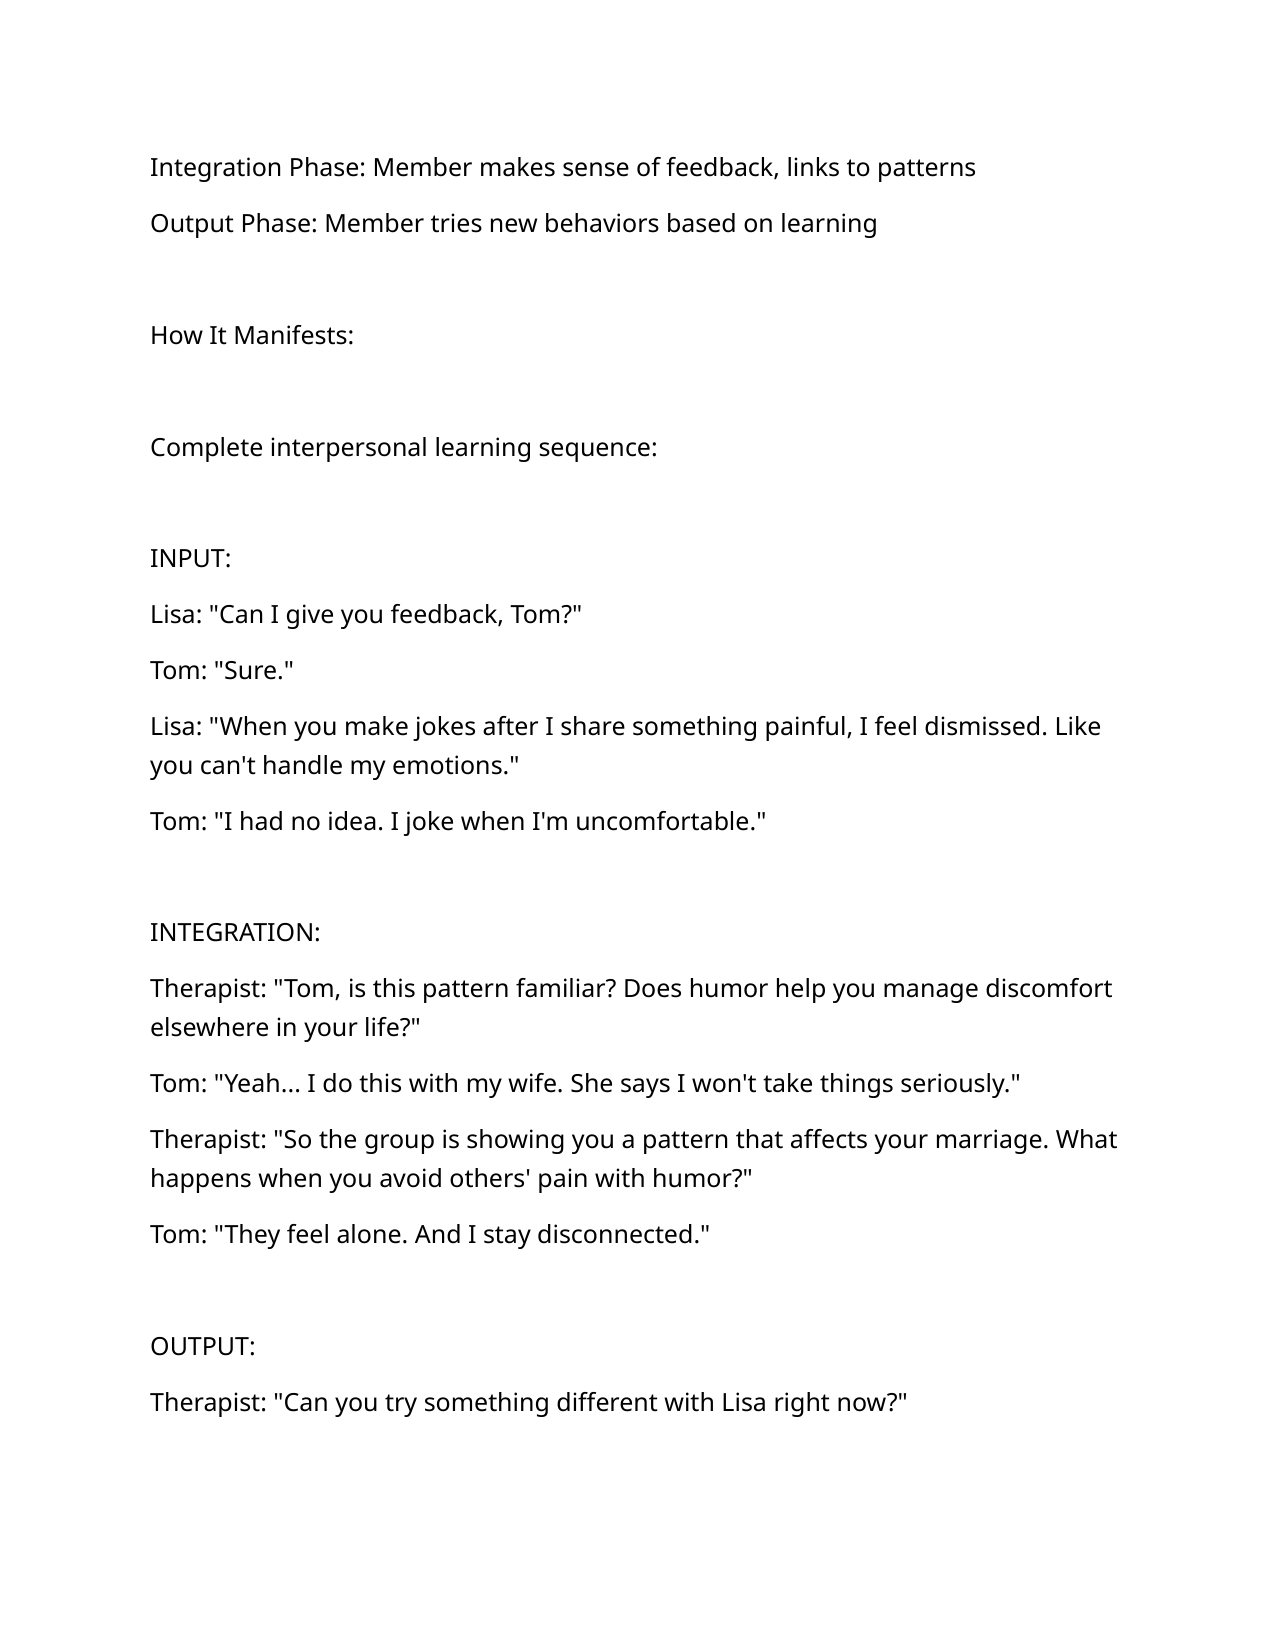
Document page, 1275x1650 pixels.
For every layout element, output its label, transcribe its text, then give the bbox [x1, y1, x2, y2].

text Lisa: "Can I give you feedback, Tom?" [150, 597, 1125, 631]
text Output Phase: Member tries new behaviors based on learning [150, 206, 1125, 240]
text Therapist: "Can you try something different with Lisa right now?" [150, 1384, 1125, 1418]
text Complete interpersonal learning sequence: [150, 429, 1125, 463]
text Tom: "They feel alone. And I stay disconnected." [150, 1217, 1125, 1251]
text Tom: "Sure." [150, 652, 1125, 687]
text Therapist: "Tom, is this pattern familiar? Does humor help you manage discomfort elsewhere in your life?" [150, 971, 1125, 1044]
text INPUT: [150, 541, 1125, 575]
text How It Manifests: [150, 317, 1125, 352]
text Integration Phase: Member makes sense of feedback, links to patterns [150, 150, 1125, 184]
text Therapist: "So the group is showing you a pattern that affects your marriage. What happens when you avoid others' pain with humor?" [150, 1122, 1125, 1195]
text Lisa: "When you make jokes after I share something painful, I feel dismissed. Like you can't handle my emotions." [150, 708, 1125, 782]
text Tom: "Yeah... I do this with my wife. She says I won't take things seriously." [150, 1066, 1125, 1100]
text INTEGRATION: [150, 915, 1125, 949]
text OUTPUT: [150, 1328, 1125, 1362]
text Tom: "I had no idea. I joke when I'm uncomfortable." [150, 803, 1125, 837]
